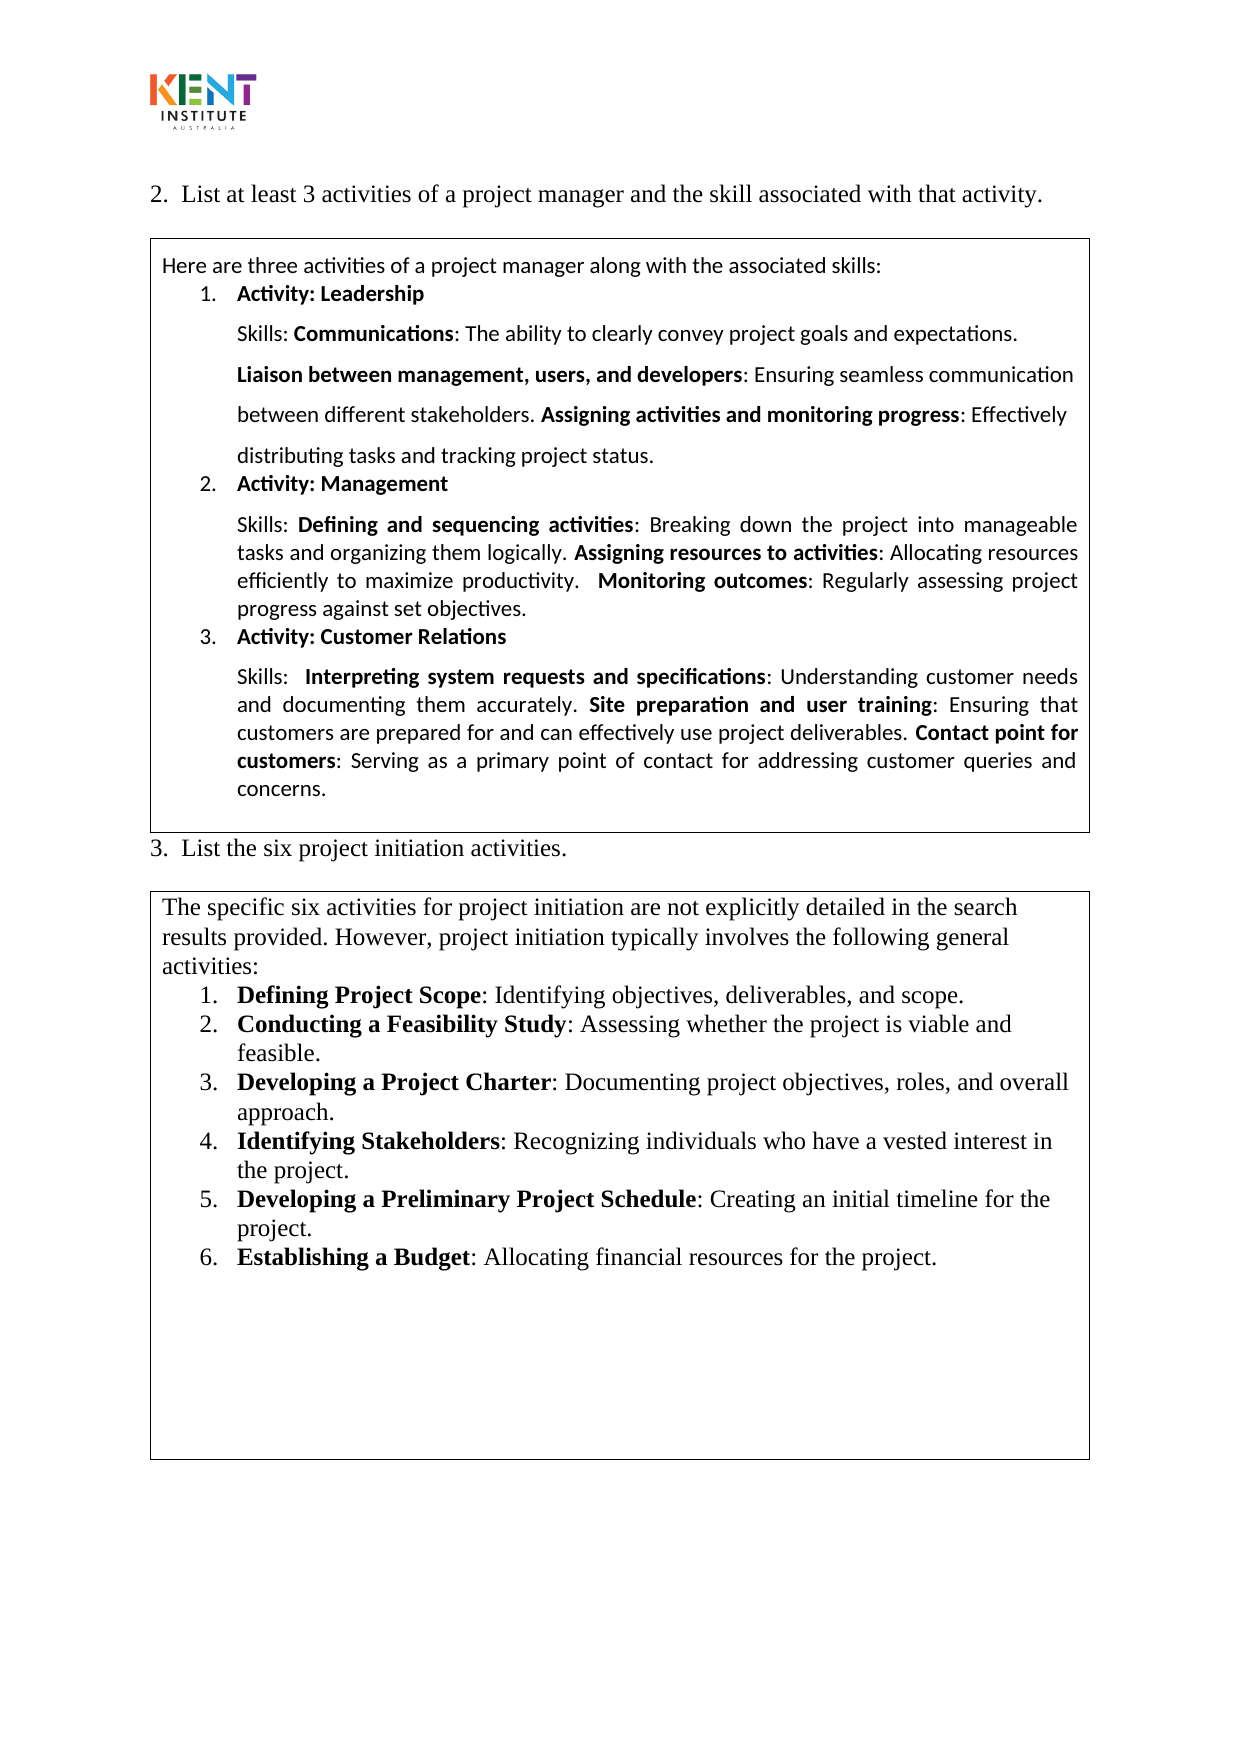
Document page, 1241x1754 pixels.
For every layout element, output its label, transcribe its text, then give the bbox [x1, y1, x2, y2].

text 2. List at least 3 activities of a project manager and the skill associated with that activity. [150, 179, 1090, 208]
table_header The specific six activities for project initiation are not explicitly detailed in the search results provided. However, project initiation typically involves the following general activities: Defining Project Scope: Identifying objectives, deliverables, and scope. Conducting a Feasibility Study: Assessing whether the project is viable and feasible. Developing a Project Charter: Documenting project objectives, roles, and overall approach. Identifying Stakeholders: Recognizing individuals who have a vested interest in the project. Developing a Preliminary Project Schedule: Creating an initial timeline for the project. Establishing a Budget: Allocating financial resources for the project. [151, 892, 1089, 1459]
table_header Here are three activities of a project manager along with the associated skills: Activity: Leadership Skills: Communications: The ability to clearly convey project goals and expectations. Liaison between management, users, and developers: Ensuring seamless communication between different stakeholders. Assigning activities and monitoring progress: Effectively distributing tasks and tracking project status. Activity: Management Skills: Defining and sequencing activities: Breaking down the project into manageable tasks and organizing them logically. Assigning resources to activities: Allocating resources efficiently to maximize productivity. Monitoring outcomes: Regularly assessing project progress against set objectives. Activity: Customer Relations Skills: Interpreting system requests and specifications: Understanding customer needs and documenting them accurately. Site preparation and user training: Ensuring that customers are prepared for and can effectively use project deliverables. Contact point for customers: Serving as a primary point of contact for addressing customer queries and concerns. [151, 239, 1089, 832]
picture [150, 73, 257, 130]
text 3. List the six project initiation activities. [150, 833, 1090, 862]
